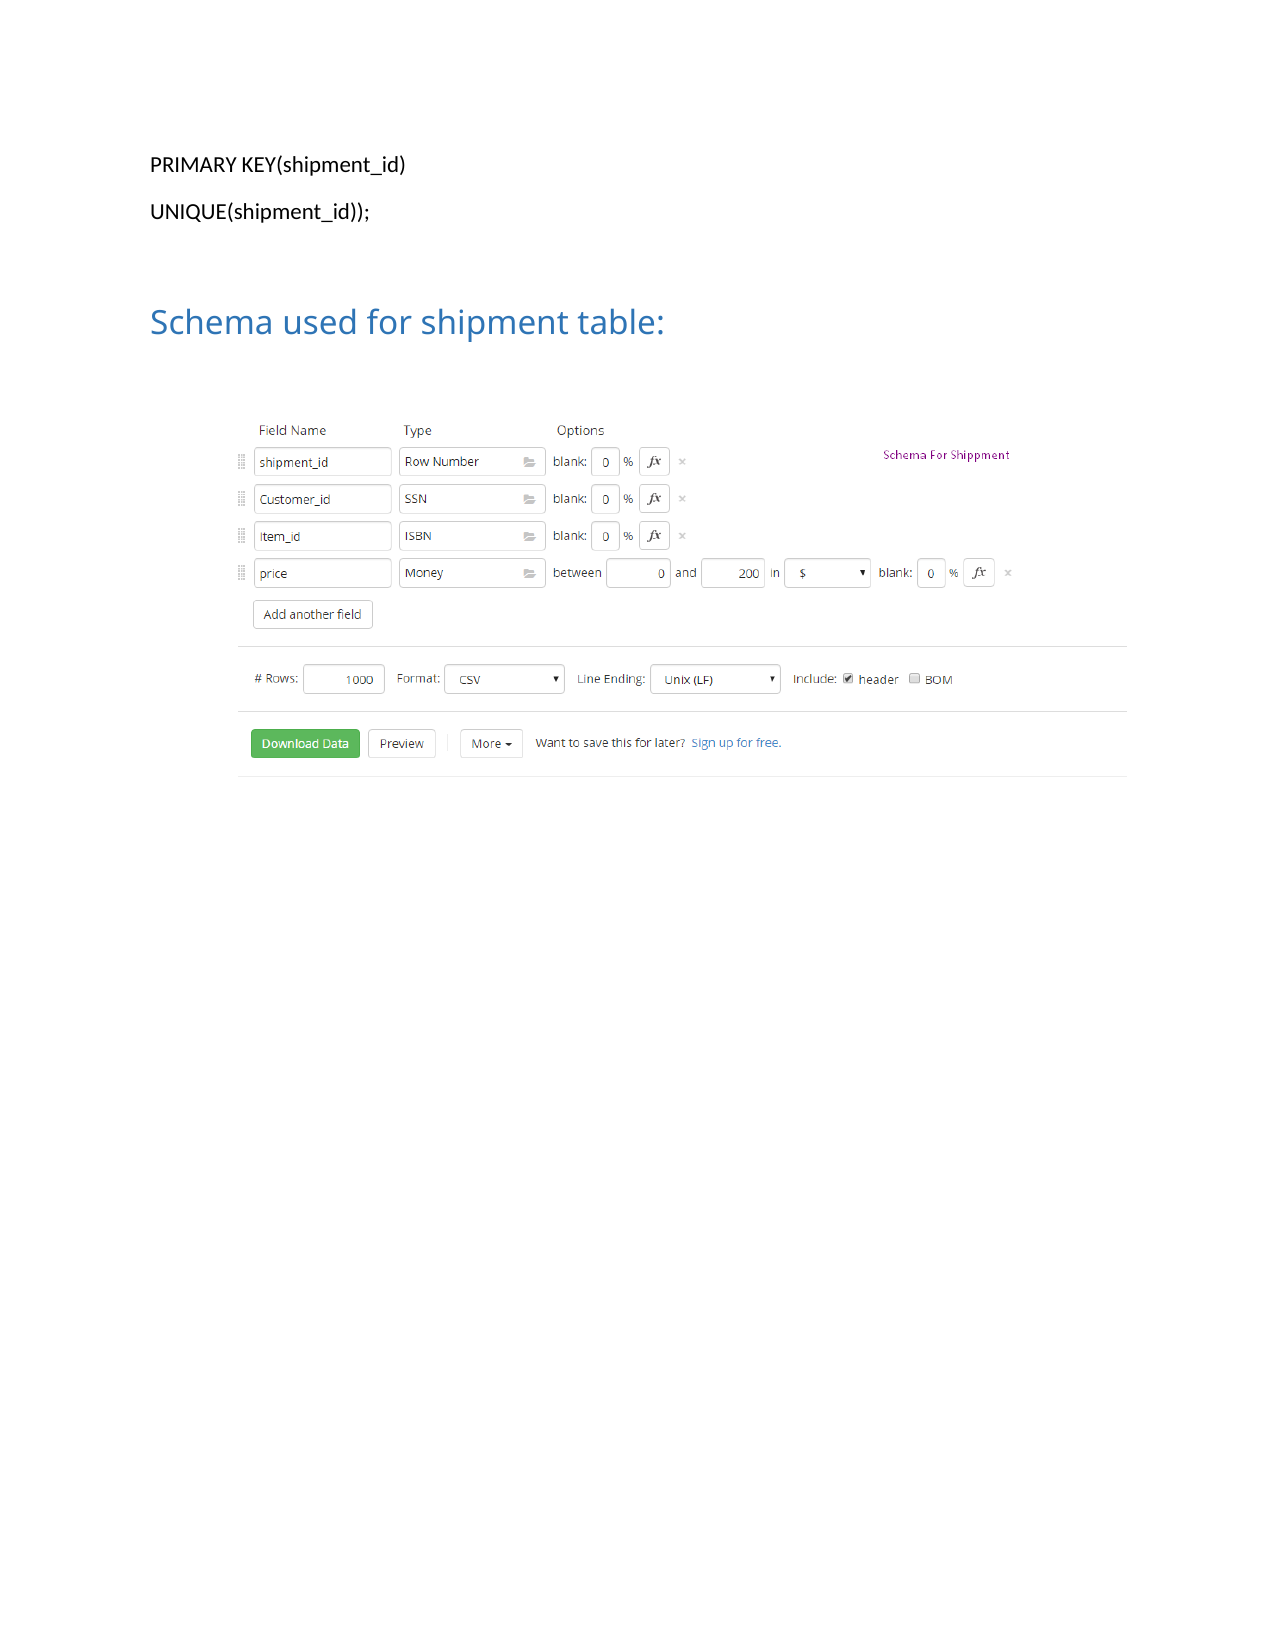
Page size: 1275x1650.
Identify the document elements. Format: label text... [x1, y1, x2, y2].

subtitle Schema used for shipment table: [150, 299, 1125, 344]
text PRIMARY KEY(shipment_id) [150, 150, 1125, 178]
text UNIQUE(shipment_id)); [150, 197, 1125, 225]
